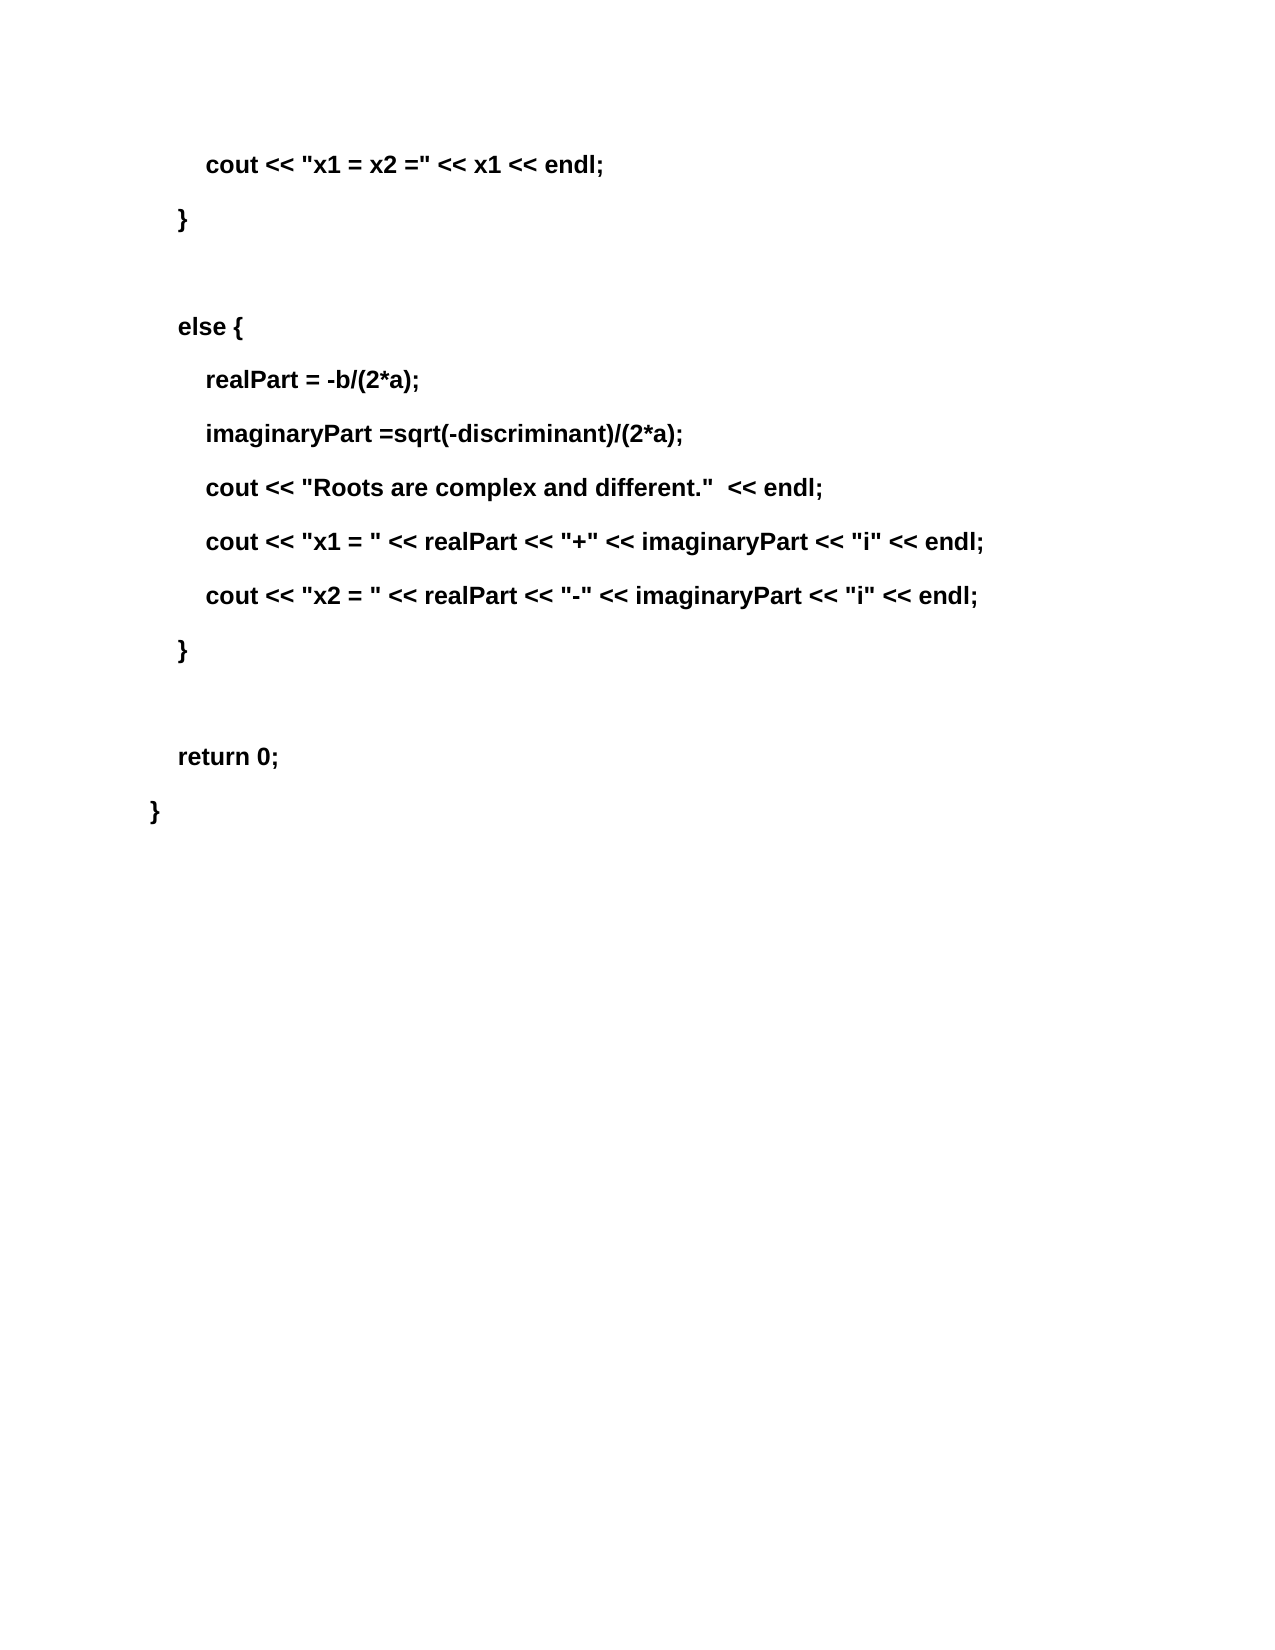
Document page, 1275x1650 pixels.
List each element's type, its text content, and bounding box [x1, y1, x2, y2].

text realPart = -b/(2*a); [150, 365, 1125, 394]
text } [150, 204, 1125, 233]
text cout << "Roots are complex and different." << endl; [150, 473, 1125, 502]
text } [150, 635, 1125, 663]
text } [150, 796, 1125, 825]
text cout << "x1 = x2 =" << x1 << endl; [150, 150, 1125, 179]
text cout << "x1 = " << realPart << "+" << imaginaryPart << "i" << endl; [150, 527, 1125, 556]
text imaginaryPart =sqrt(-discriminant)/(2*a); [150, 419, 1125, 448]
text return 0; [150, 742, 1125, 771]
text else { [150, 312, 1125, 340]
text cout << "x2 = " << realPart << "-" << imaginaryPart << "i" << endl; [150, 581, 1125, 609]
